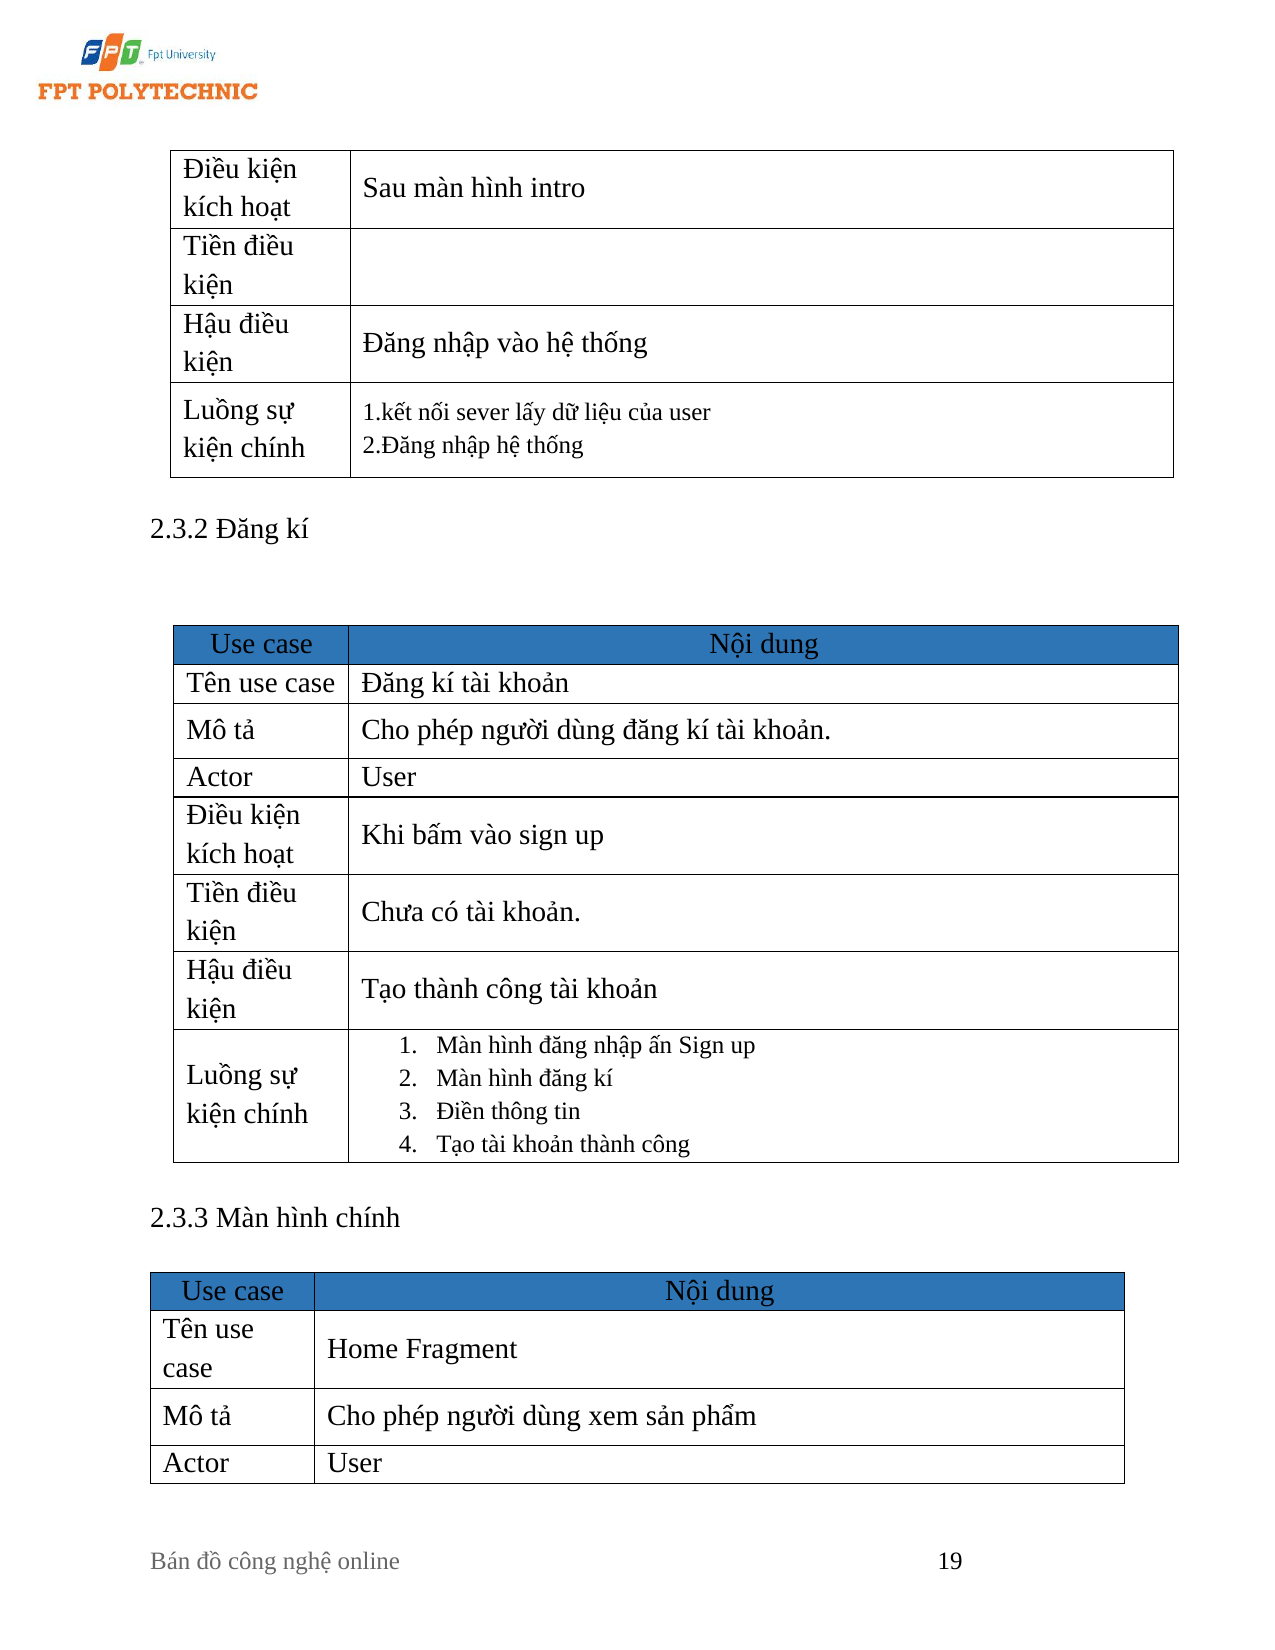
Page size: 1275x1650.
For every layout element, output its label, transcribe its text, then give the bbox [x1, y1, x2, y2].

table_cell Tiền điều kiện [174, 875, 348, 951]
table_cell 1.kết nối sever lấy dữ liệu của user 2.Đăng nhập hệ thống [351, 383, 1173, 477]
table_cell Điều kiện kích hoạt [174, 798, 348, 874]
table_header Nội dung [315, 1273, 1124, 1310]
text 2.3.2 Đăng kí [150, 511, 1125, 544]
table_cell User [349, 759, 1178, 796]
table_cell Luồng sự kiện chính [174, 1030, 348, 1162]
table_cell Cho phép người dùng xem sản phẩm [315, 1389, 1124, 1444]
table_cell Cho phép người dùng đăng kí tài khoản. [349, 704, 1178, 758]
subtitle 2.3.3 Màn hình chính [150, 1200, 1125, 1233]
table_cell Chưa có tài khoản. [349, 875, 1178, 951]
table_cell Tên use case [174, 665, 348, 703]
table_cell Mô tả [174, 704, 348, 758]
table_header Use case [174, 626, 348, 664]
table_header Nội dung [349, 626, 1178, 664]
table_cell Actor [174, 759, 348, 796]
table_cell Sau màn hình intro [351, 151, 1173, 227]
table_cell Hậu điều kiện [174, 952, 348, 1029]
table_header Use case [151, 1273, 314, 1310]
table_cell Màn hình đăng nhập ấn Sign up Màn hình đăng kí Điền thông tin Tạo tài khoản thành công [349, 1030, 1178, 1162]
table_cell Actor [151, 1446, 314, 1483]
table_cell User [315, 1446, 1124, 1483]
table_cell Tiền điều kiện [171, 229, 350, 305]
table_cell Đăng nhập vào hệ thống [351, 306, 1173, 382]
table_cell Tạo thành công tài khoản [349, 952, 1178, 1029]
table_cell Khi bấm vào sign up [349, 798, 1178, 874]
table_cell Tên use case [151, 1311, 314, 1388]
table_cell [351, 229, 1173, 305]
table_cell Đăng kí tài khoản [349, 665, 1178, 703]
table_cell Hậu điều kiện [171, 306, 350, 382]
table_cell Home Fragment [315, 1311, 1124, 1388]
table_cell Luồng sự kiện chính [171, 383, 350, 477]
picture [36, 18, 259, 127]
table_cell Mô tả [151, 1389, 314, 1444]
table_cell Điều kiện kích hoạt [171, 151, 350, 227]
